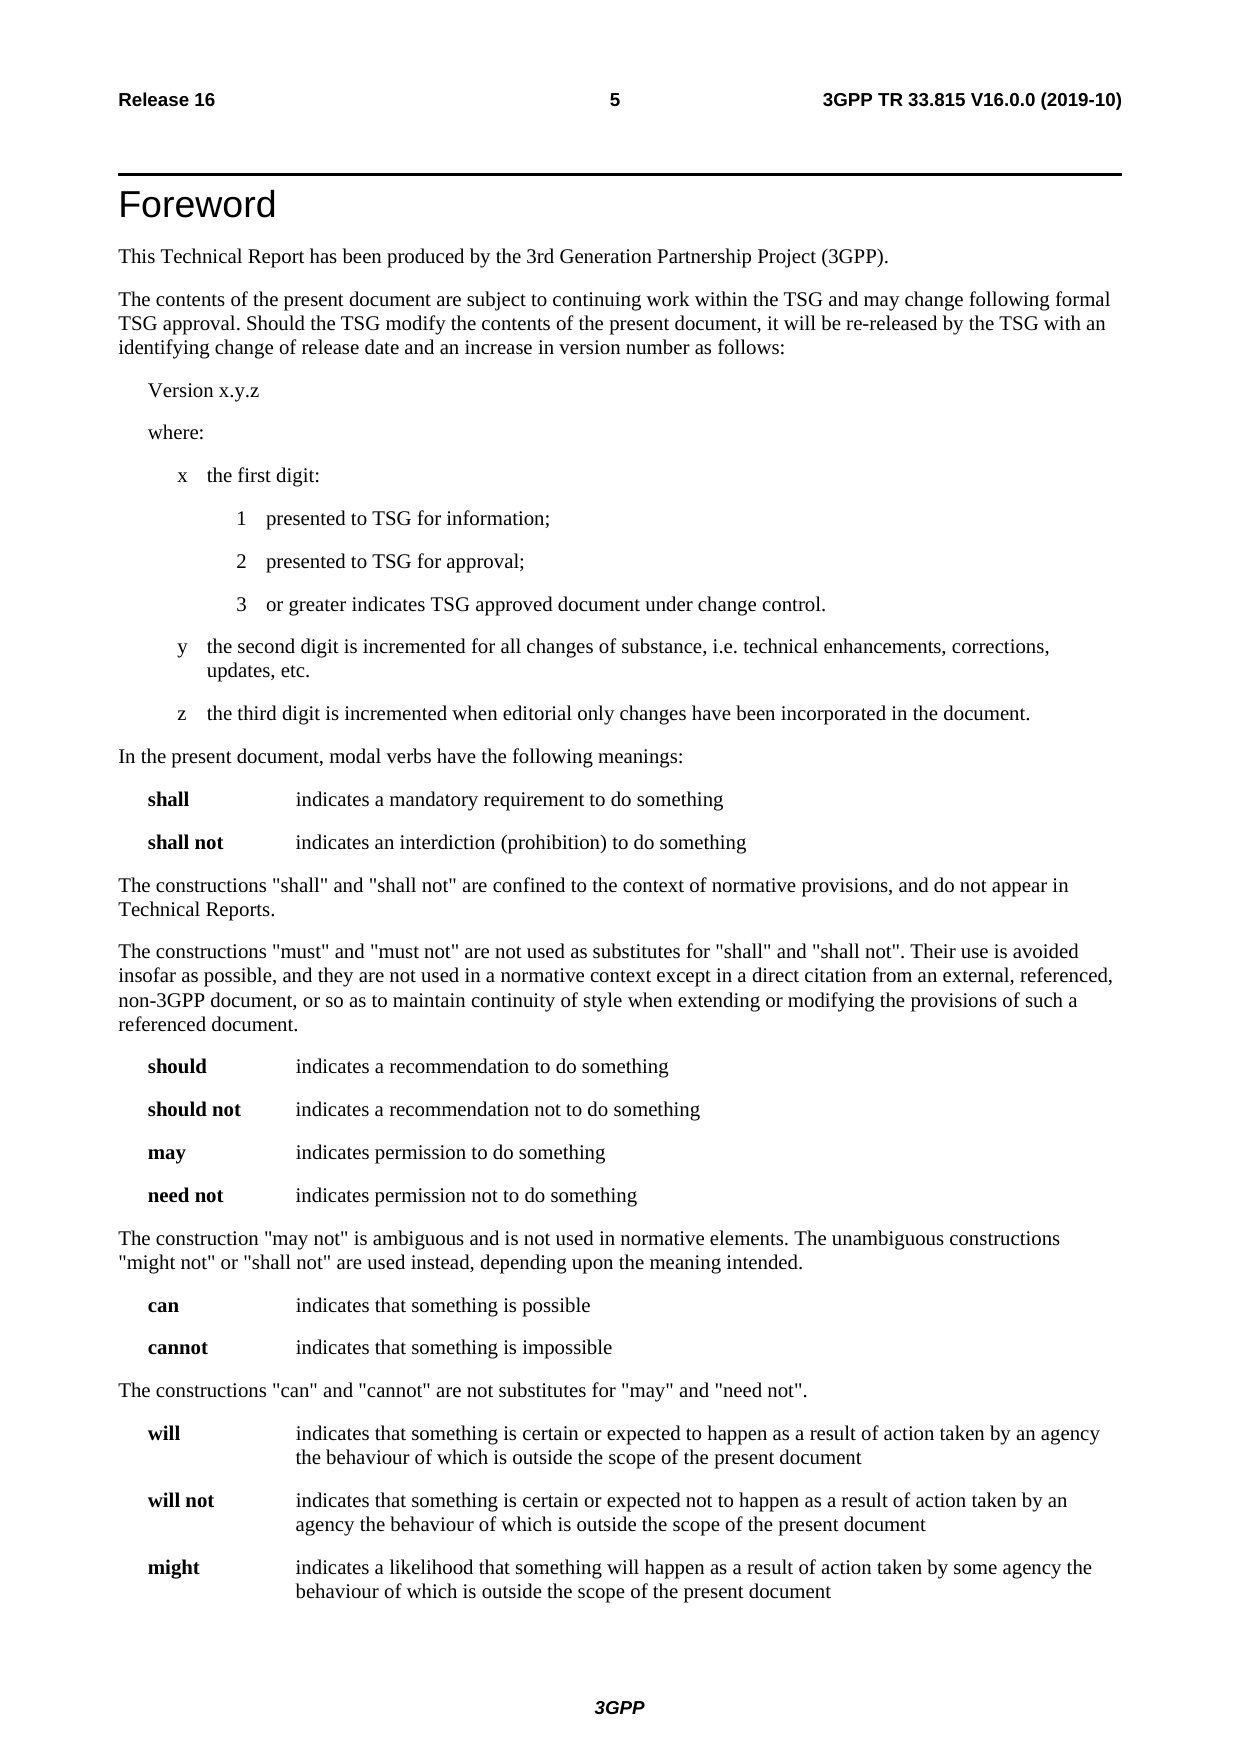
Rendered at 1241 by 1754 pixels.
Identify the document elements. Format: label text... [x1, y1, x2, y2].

text need not indicates permission not to do something [148, 1183, 1122, 1207]
text 2 presented to TSG for approval; [236, 549, 1122, 573]
text This Technical Report has been produced by the 3rd Generation Partnership Project (3GPP). [118, 244, 1122, 268]
text should not indicates a recommendation not to do something [148, 1097, 1122, 1121]
text will indicates that something is certain or expected to happen as a result of action taken by an agency the behaviour of which is outside the scope of the present document [148, 1421, 1122, 1469]
text 3 or greater indicates TSG approved document under change control. [236, 592, 1122, 616]
text In the present document, modal verbs have the following meanings: [118, 744, 1122, 768]
text should indicates a recommendation to do something [148, 1054, 1122, 1078]
text where: [148, 420, 1122, 444]
text The contents of the present document are subject to continuing work within the TSG and may change following formal TSG approval. Should the TSG modify the contents of the present document, it will be re-released by the TSG with an identifying change of release date and an increase in version number as follows: [118, 287, 1122, 359]
text The construction "may not" is ambiguous and is not used in normative elements. The unambiguous constructions "might not" or "shall not" are used instead, depending upon the meaning intended. [118, 1226, 1122, 1274]
text 1 presented to TSG for information; [236, 506, 1122, 530]
text may indicates permission to do something [148, 1140, 1122, 1164]
text The constructions "can" and "cannot" are not substitutes for "may" and "need not". [118, 1378, 1122, 1402]
text z the third digit is incremented when editorial only changes have been incorporated in the document. [177, 701, 1122, 725]
text The constructions "shall" and "shall not" are confined to the context of normative provisions, and do not appear in Technical Reports. [118, 872, 1122, 921]
text shall indicates a mandatory requirement to do something [148, 787, 1122, 811]
text y the second digit is incremented for all changes of substance, i.e. technical enhancements, corrections, updates, etc. [177, 634, 1122, 682]
text shall not indicates an interdiction (prohibition) to do something [148, 830, 1122, 854]
text might indicates a likelihood that something will happen as a result of action taken by some agency the behaviour of which is outside the scope of the present document [148, 1555, 1122, 1603]
text x the first digit: [177, 463, 1122, 487]
text can indicates that something is possible [148, 1292, 1122, 1317]
text will not indicates that something is certain or expected not to happen as a result of action taken by an agency the behaviour of which is outside the scope of the present document [148, 1488, 1122, 1536]
text cannot indicates that something is impossible [148, 1335, 1122, 1359]
text The constructions "must" and "must not" are not used as substitutes for "shall" and "shall not". Their use is avoided insofar as possible, and they are not used in a normative context except in a direct citation from an external, referenced, non-3GPP document, or so as to maintain continuity of style when extending or modifying the provisions of such a referenced document. [118, 939, 1122, 1036]
text Version x.y.z [148, 377, 1122, 402]
subtitle Foreword [118, 176, 1122, 225]
